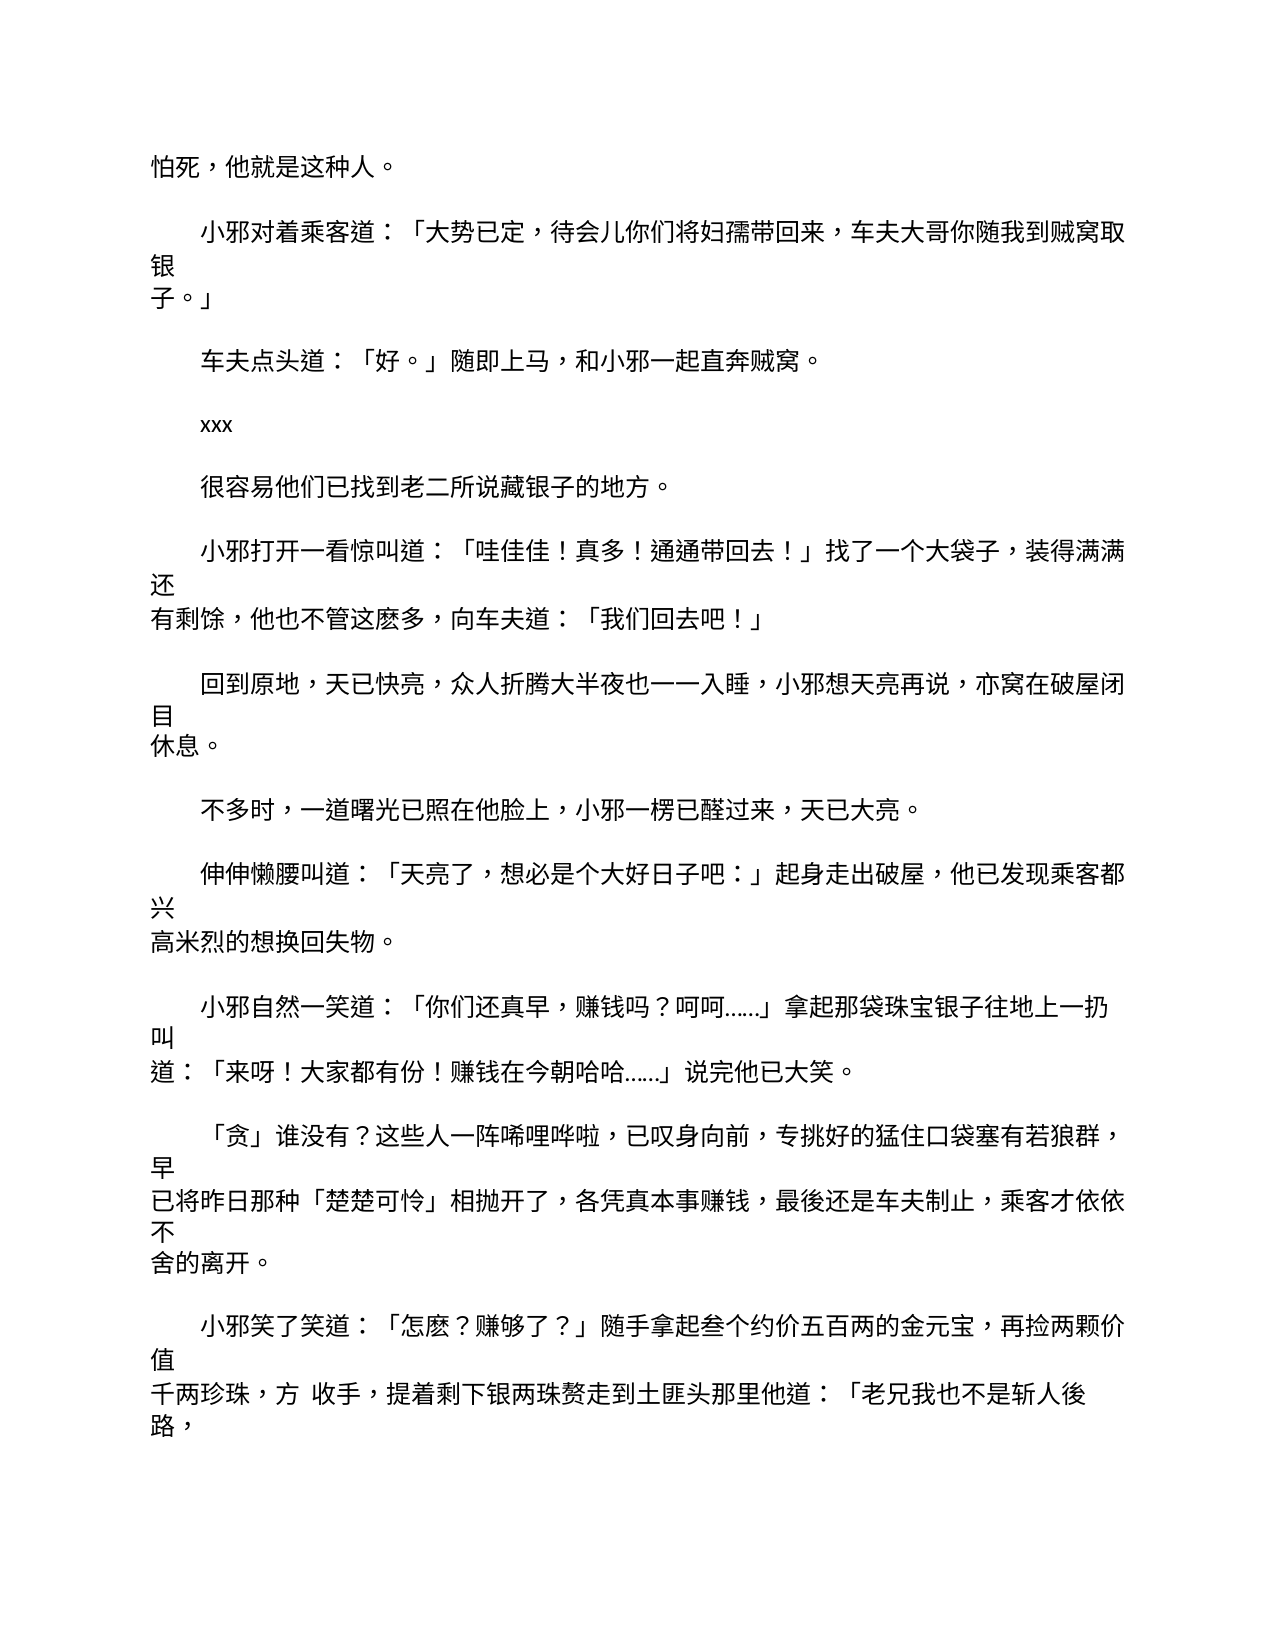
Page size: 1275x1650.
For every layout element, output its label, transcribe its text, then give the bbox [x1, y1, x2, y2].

text xxx [150, 408, 1125, 439]
text 高米烈的想换回失物。 [150, 925, 1125, 959]
text 小邪对着乘客道：「大势已定，待会儿你们将妇孺带回来，车夫大哥你随我到贼窝取银 [150, 214, 1125, 283]
text 舍的离开。 [150, 1248, 1125, 1278]
text 有剩馀，他也不管这麽多，向车夫道：「我们回去吧！」 [150, 602, 1125, 636]
text 回到原地，天已快亮，众人折腾大半夜也一一入睡，小邪想天亮再说，亦窝在破屋闭目 [150, 667, 1125, 731]
text 很容易他们已找到老二所说藏银子的地方。 [150, 469, 1125, 503]
text 怕死，他就是这种人。 [150, 150, 1125, 184]
text 伸伸懒腰叫道：「天亮了，想必是个大好日子吧：」起身走出破屋，他已发现乘客都兴 [150, 857, 1125, 925]
text 不多时，一道曙光已照在他脸上，小邪一楞已醛过来，天已大亮。 [150, 792, 1125, 826]
text 道：「来呀！大家都有份！赚钱在今朝哈哈……」说完他已大笑。 [150, 1054, 1125, 1088]
text 千两珍珠，方 收手，提着剩下银两珠赘走到土匪头那里他道：「老兄我也不是斩人後路， [150, 1377, 1125, 1442]
text 车夫点头道：「好。」随即上马，和小邪一起直奔贼窝。 [150, 344, 1125, 378]
text 小邪打开一看惊叫道：「哇佳佳！真多！通通带回去！」找了一个大袋子，装得满满还 [150, 534, 1125, 602]
text 小邪自然一笑道：「你们还真早，赚钱吗？呵呵……」拿起那袋珠宝银子往地上一扔叫 [150, 989, 1125, 1054]
text 小邪笑了笑道：「怎麽？赚够了？」随手拿起叁个约价五百两的金元宝，再捡两颗价值 [150, 1309, 1125, 1377]
text 已将昨日那种「楚楚可怜」相抛开了，各凭真本事赚钱，最後还是车夫制止，乘客才依依不 [150, 1183, 1125, 1248]
text 「贪」谁没有？这些人一阵唏哩哗啦，已叹身向前，专挑好的猛住口袋塞有若狼群，早 [150, 1119, 1125, 1183]
text 休息。 [150, 731, 1125, 762]
text 子。」 [150, 283, 1125, 313]
